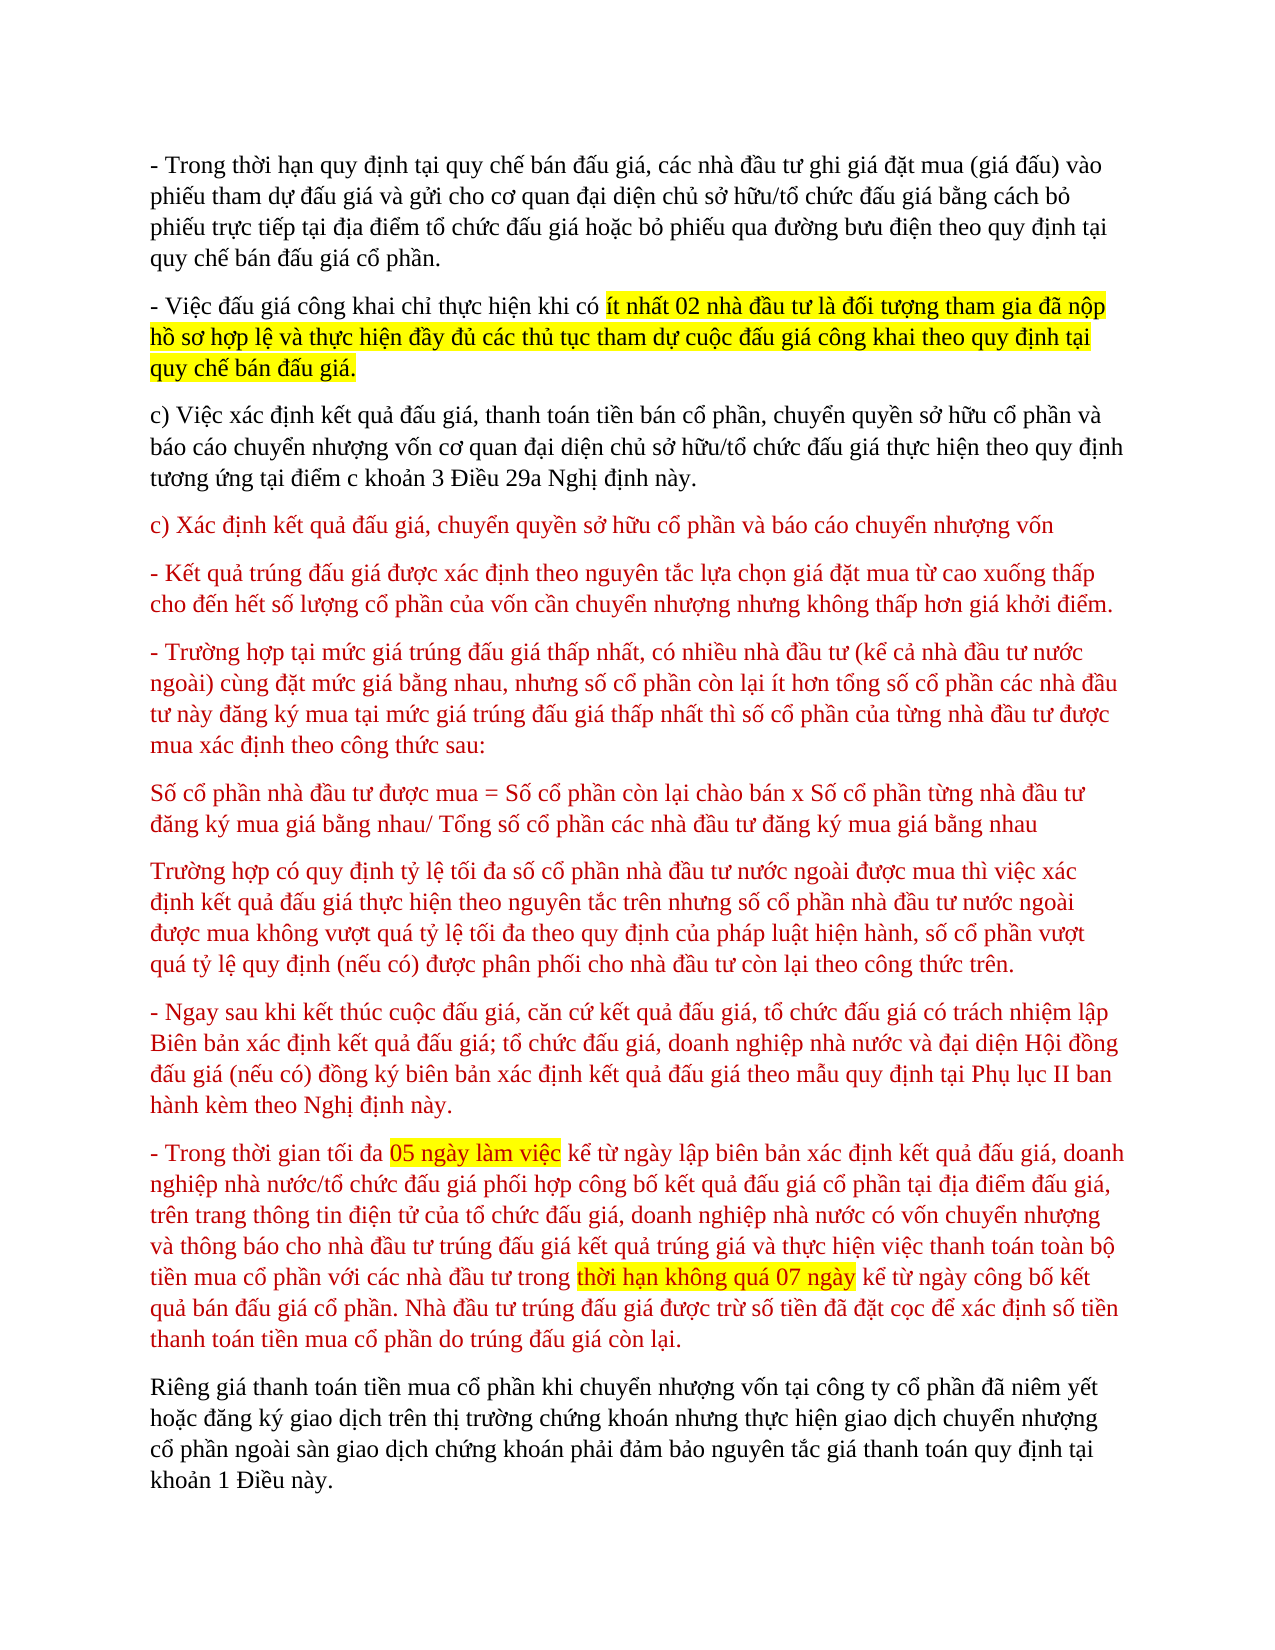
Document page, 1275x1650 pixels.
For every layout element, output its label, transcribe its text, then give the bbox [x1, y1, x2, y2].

text c) Việc xác định kết quả đấu giá, thanh toán tiền bán cổ phần, chuyển quyền sở hữu cổ phần và báo cáo chuyển nhượng vốn cơ quan đại diện chủ sở hữu/tổ chức đấu giá thực hiện theo quy định tương ứng tại điểm c khoản 3 Điều 29a Nghị định này. [150, 401, 1125, 491]
text c) Xác định kết quả đấu giá, chuyển quyền sở hữu cổ phần và báo cáo chuyển nhượng vốn [150, 510, 1125, 539]
text - Trường hợp tại mức giá trúng đấu giá thấp nhất, có nhiều nhà đầu tư (kể cả nhà đầu tư nước ngoài) cùng đặt mức giá bằng nhau, nhưng số cổ phần còn lại ít hơn tổng số cổ phần các nhà đầu tư này đăng ký mua tại mức giá trúng đấu giá thấp nhất thì số cổ phần của từng nhà đầu tư được mua xác định theo công thức sau: [150, 637, 1125, 759]
text Riêng giá thanh toán tiền mua cổ phần khi chuyển nhượng vốn tại công ty cổ phần đã niêm yết hoặc đăng ký giao dịch trên thị trường chứng khoán nhưng thực hiện giao dịch chuyển nhượng cổ phần ngoài sàn giao dịch chứng khoán phải đảm bảo nguyên tắc giá thanh toán quy định tại khoản 1 Điều này. [150, 1372, 1125, 1494]
text - Kết quả trúng đấu giá được xác định theo nguyên tắc lựa chọn giá đặt mua từ cao xuống thấp cho đến hết số lượng cổ phần của vốn cần chuyển nhượng nhưng không thấp hơn giá khởi điểm. [150, 558, 1125, 618]
text - Trong thời hạn quy định tại quy chế bán đấu giá, các nhà đầu tư ghi giá đặt mua (giá đấu) vào phiếu tham dự đấu giá và gửi cho cơ quan đại diện chủ sở hữu/tổ chức đấu giá bằng cách bỏ phiếu trực tiếp tại địa điểm tổ chức đấu giá hoặc bỏ phiếu qua đường bưu điện theo quy định tại quy chế bán đấu giá cổ phần. [150, 150, 1125, 272]
text - Việc đấu giá công khai chỉ thực hiện khi có ít nhất 02 nhà đầu tư là đối tượng tham gia đã nộp hồ sơ hợp lệ và thực hiện đầy đủ các thủ tục tham dự cuộc đấu giá công khai theo quy định tại quy chế bán đấu giá. [150, 291, 1125, 382]
text Trường hợp có quy định tỷ lệ tối đa số cổ phần nhà đầu tư nước ngoài được mua thì việc xác định kết quả đấu giá thực hiện theo nguyên tắc trên nhưng số cổ phần nhà đầu tư nước ngoài được mua không vượt quá tỷ lệ tối đa theo quy định của pháp luật hiện hành, số cổ phần vượt quá tỷ lệ quy định (nếu có) được phân phối cho nhà đầu tư còn lại theo công thức trên. [150, 856, 1125, 978]
text - Trong thời gian tối đa 05 ngày làm việc kể từ ngày lập biên bản xác định kết quả đấu giá, doanh nghiệp nhà nước/tổ chức đấu giá phối hợp công bố kết quả đấu giá cổ phần tại địa điểm đấu giá, trên trang thông tin điện tử của tổ chức đấu giá, doanh nghiệp nhà nước có vốn chuyển nhượng và thông báo cho nhà đầu tư trúng đấu giá kết quả trúng giá và thực hiện việc thanh toán toàn bộ tiền mua cổ phần với các nhà đầu tư trong thời hạn không quá 07 ngày kể từ ngày công bố kết quả bán đấu giá cổ phần. Nhà đầu tư trúng đấu giá được trừ số tiền đã đặt cọc để xác định số tiền thanh toán tiền mua cổ phần do trúng đấu giá còn lại. [150, 1138, 1125, 1353]
text - Ngay sau khi kết thúc cuộc đấu giá, căn cứ kết quả đấu giá, tổ chức đấu giá có trách nhiệm lập Biên bản xác định kết quả đấu giá; tổ chức đấu giá, doanh nghiệp nhà nước và đại diện Hội đồng đấu giá (nếu có) đồng ký biên bản xác định kết quả đấu giá theo mẫu quy định tại Phụ lục II ban hành kèm theo Nghị định này. [150, 997, 1125, 1119]
text Số cổ phần nhà đầu tư được mua = Số cổ phần còn lại chào bán x Số cổ phần từng nhà đầu tư đăng ký mua giá bằng nhau/ Tổng số cổ phần các nhà đầu tư đăng ký mua giá bằng nhau [150, 778, 1125, 837]
